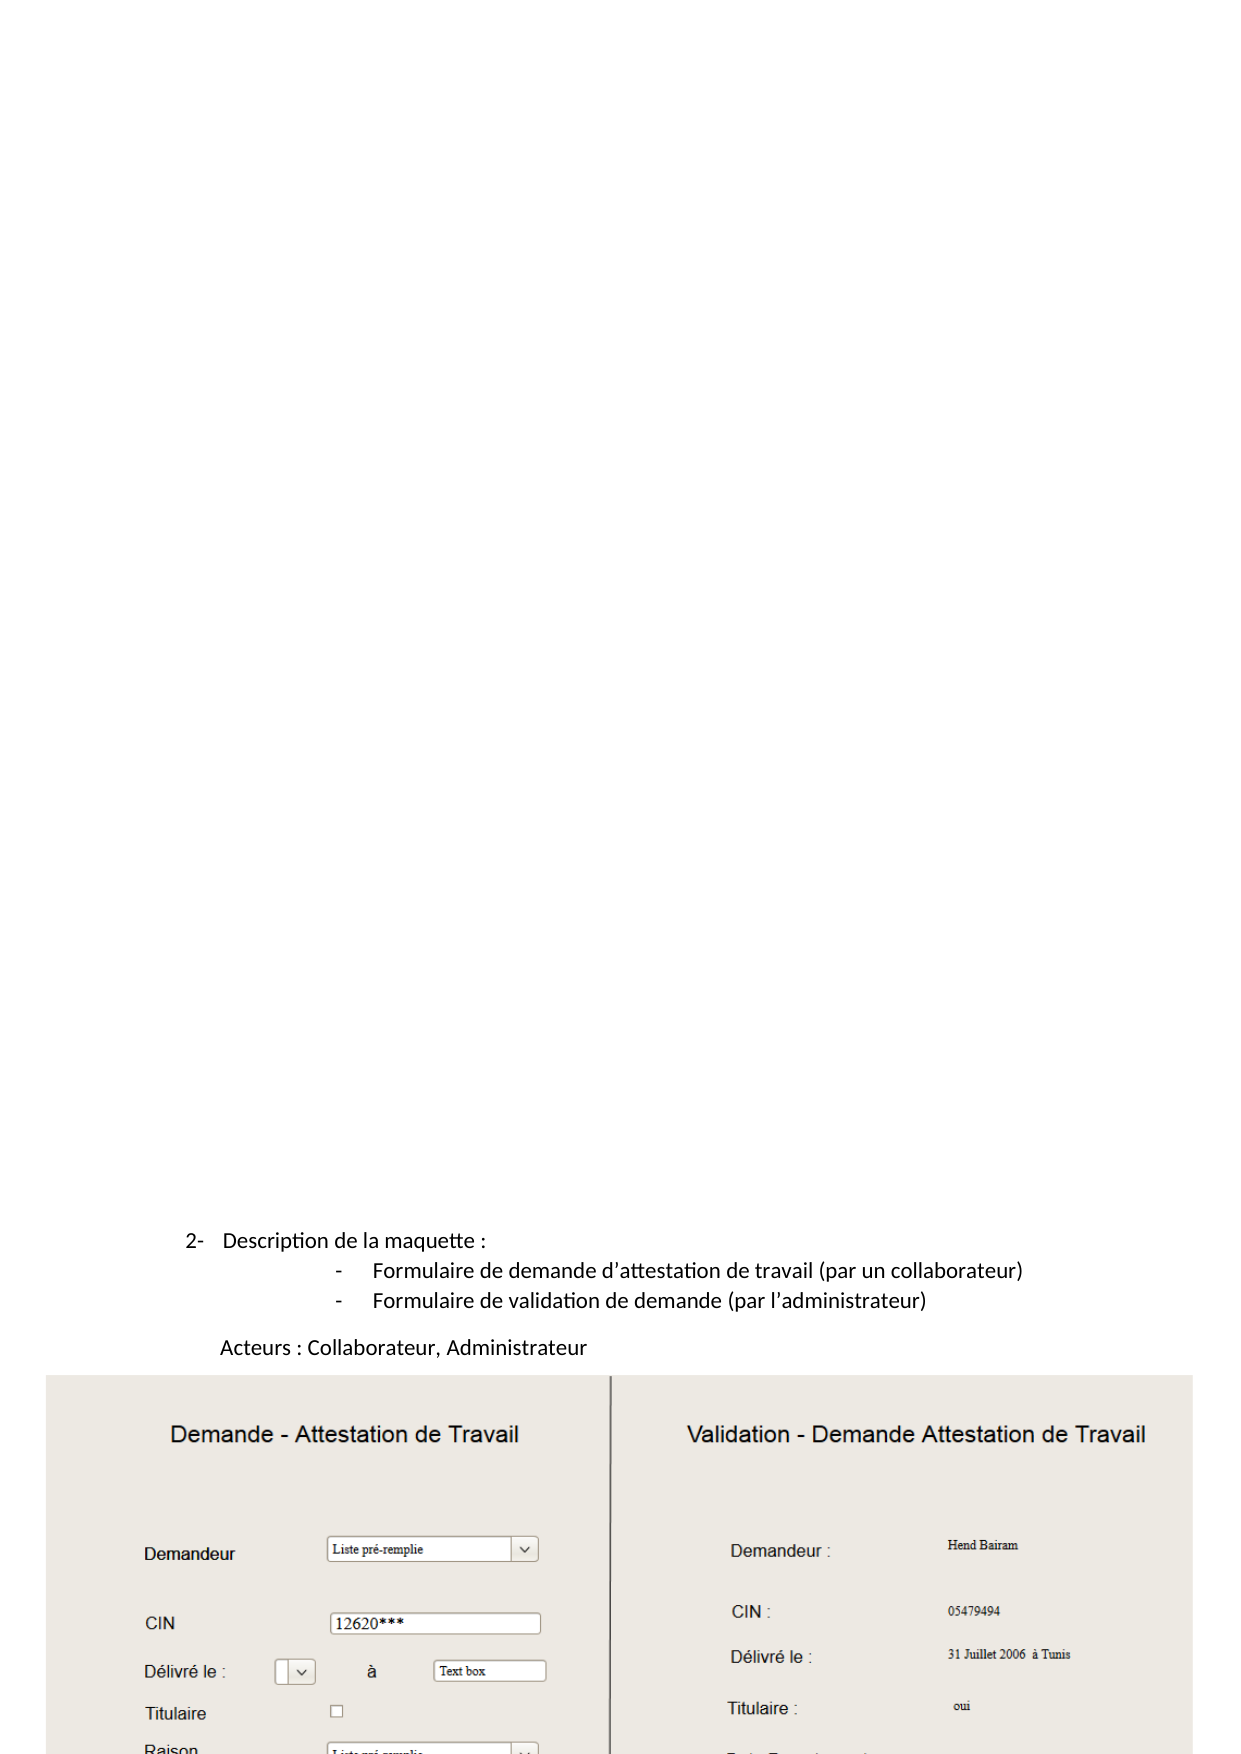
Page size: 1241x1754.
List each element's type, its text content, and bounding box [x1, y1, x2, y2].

text Acteurs : Collaborateur, Administrateur [148, 1333, 1093, 1361]
list Formulaire de demande d’attestation de travail (par un collaborateur) [335, 1256, 1093, 1284]
list Formulaire de validation de demande (par l’administrateur) [335, 1286, 1093, 1314]
list Description de la maquette : [185, 1226, 1093, 1254]
picture [45, 1373, 1195, 1754]
